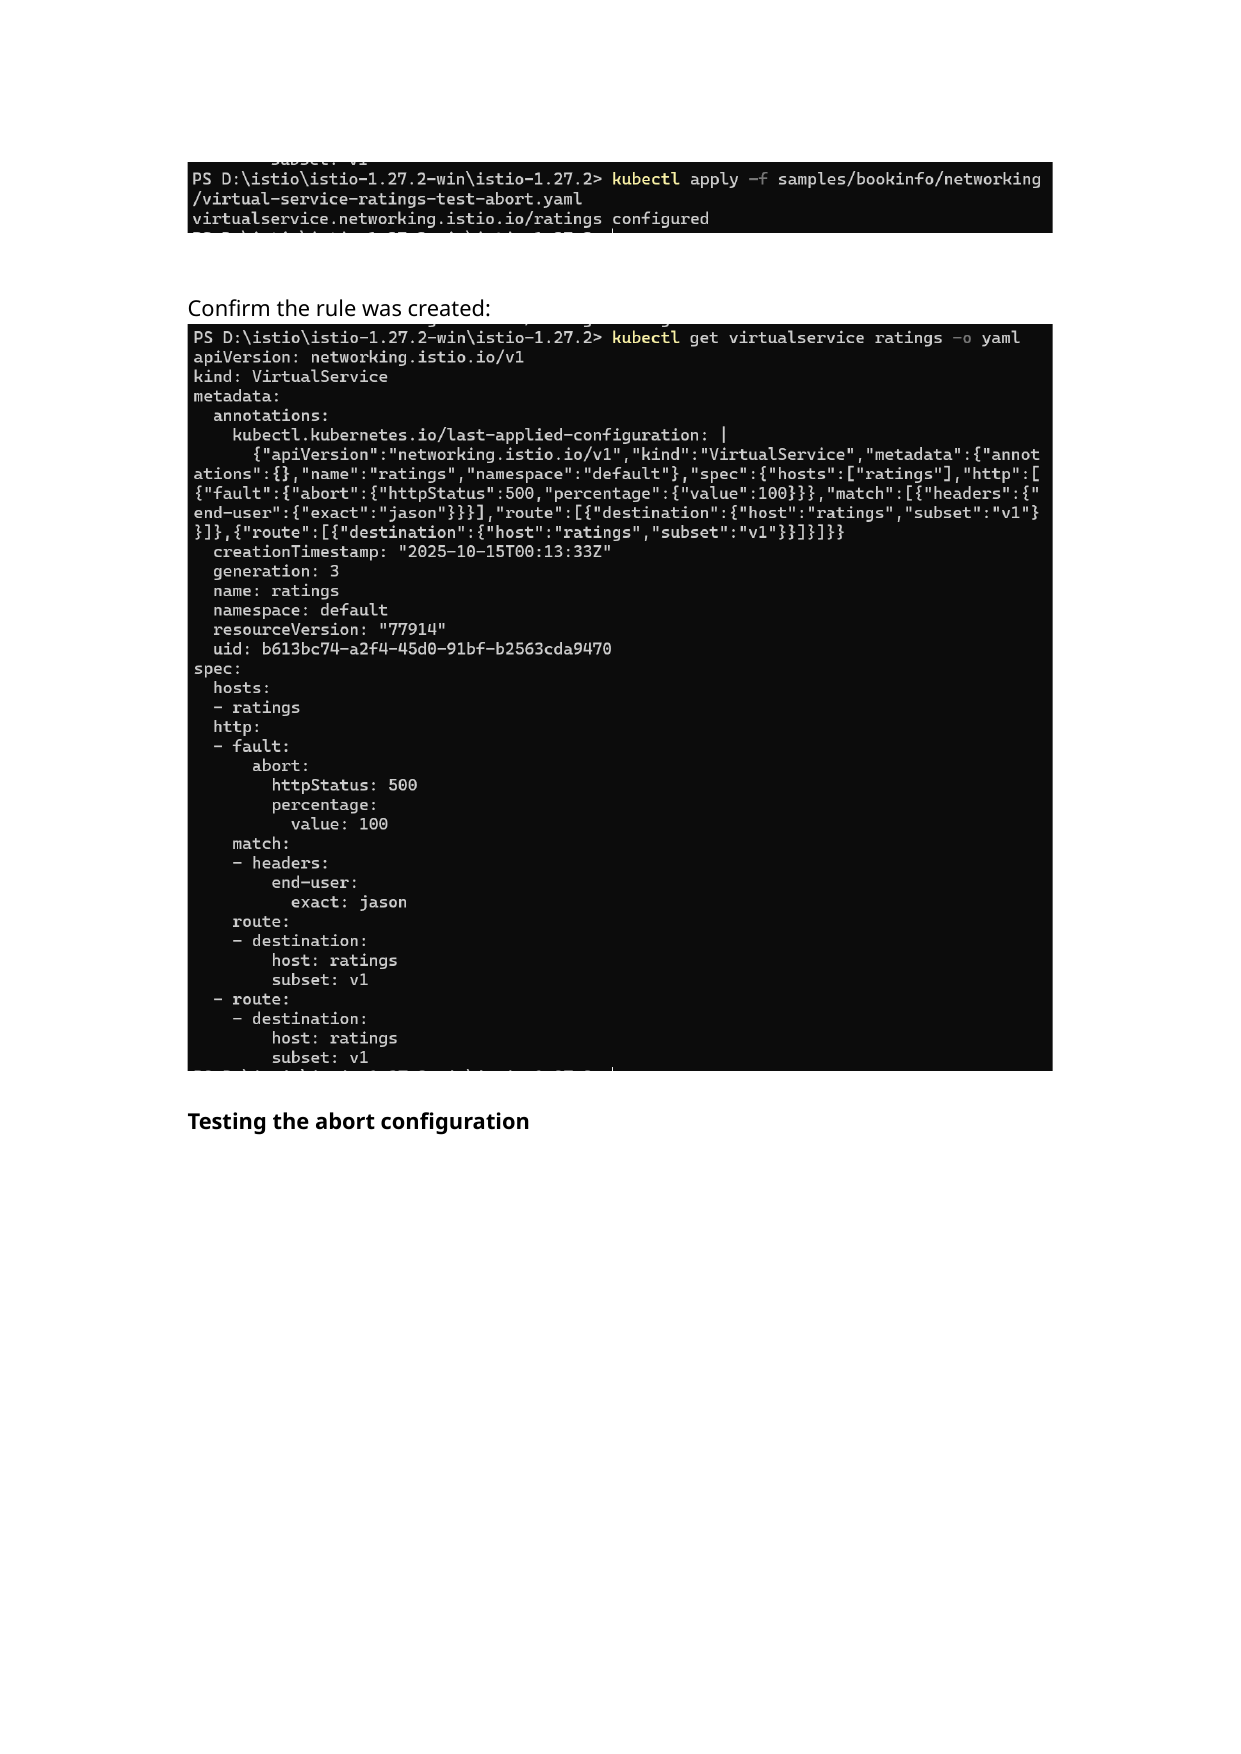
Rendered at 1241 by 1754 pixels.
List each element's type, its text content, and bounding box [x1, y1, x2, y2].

text Confirm the rule was created: [187, 292, 1053, 324]
picture [187, 324, 1053, 1071]
picture [187, 162, 1053, 233]
text Testing the abort configuration [187, 1104, 1053, 1137]
